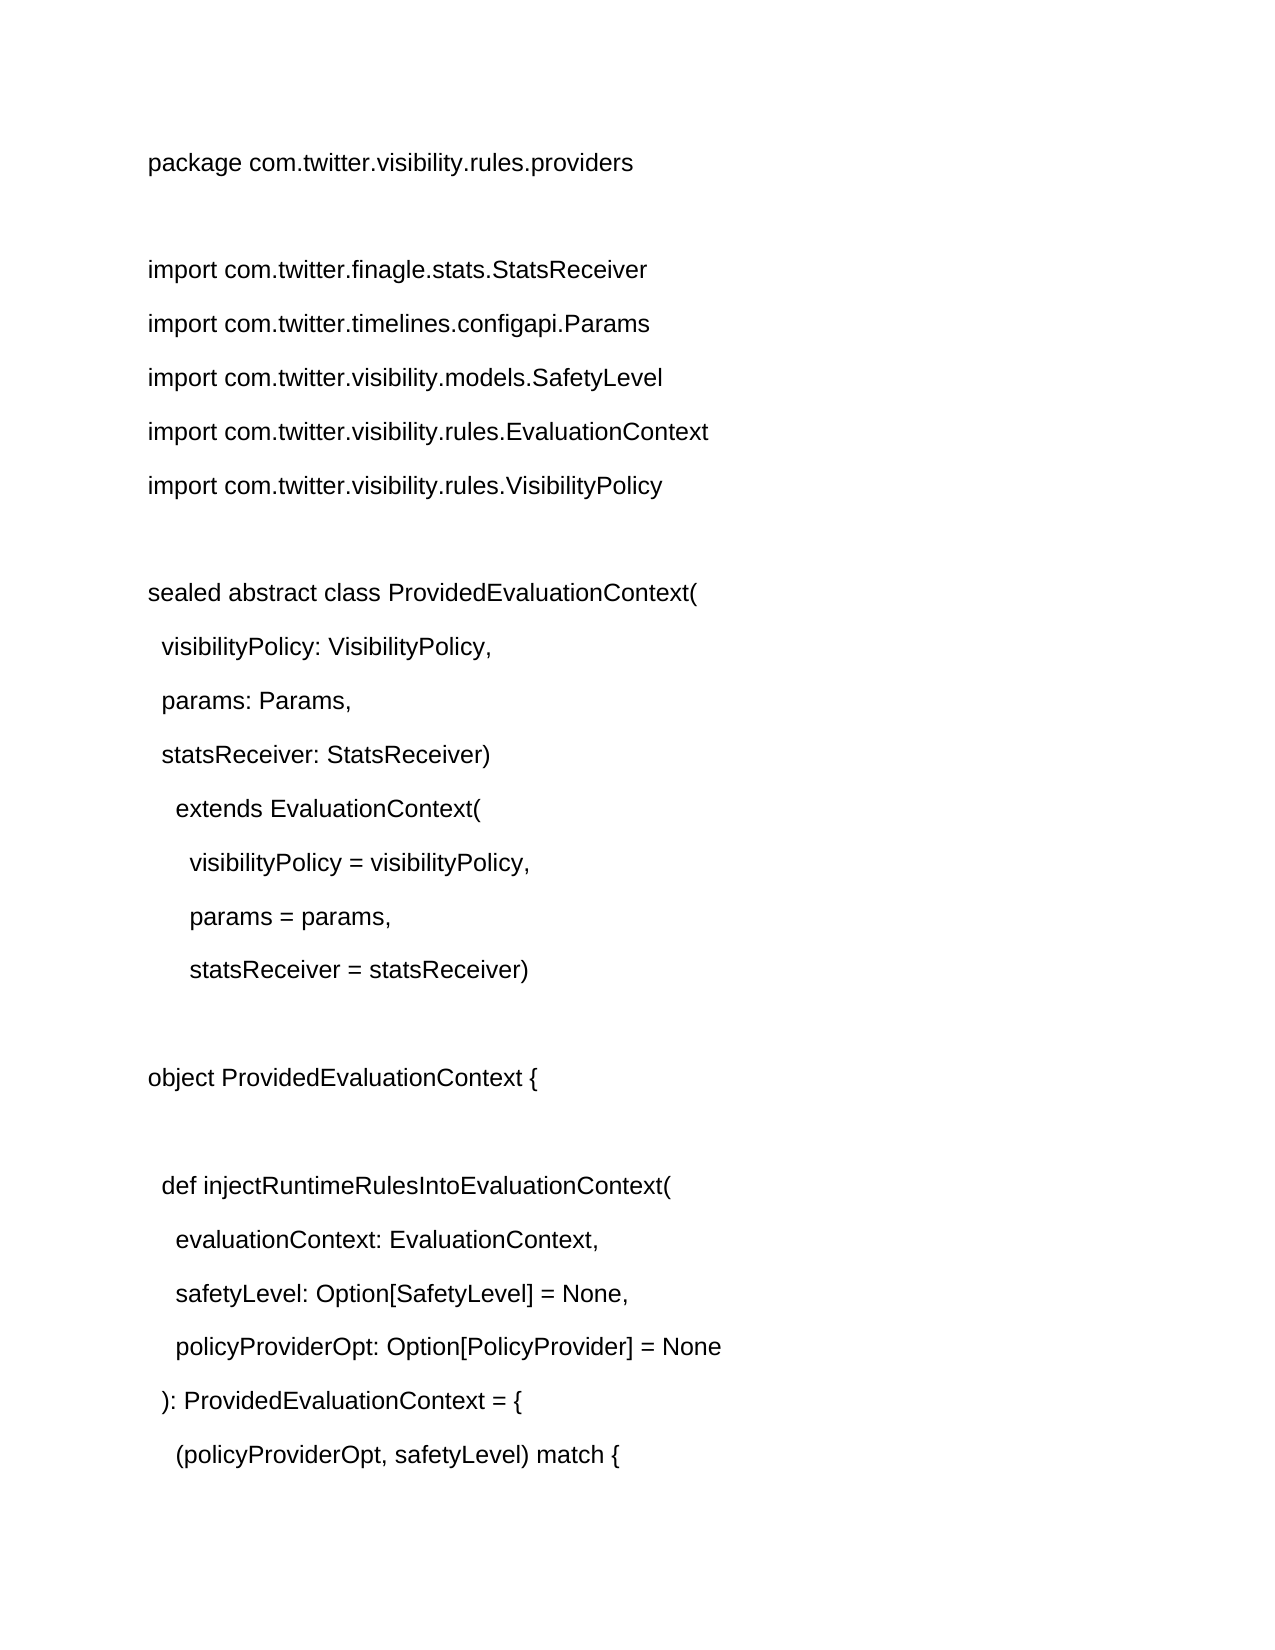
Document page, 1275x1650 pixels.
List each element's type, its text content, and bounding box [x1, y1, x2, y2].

text evaluationContext: EvaluationContext, [148, 1225, 1127, 1253]
text visibilityPolicy = visibilityPolicy, [148, 848, 1127, 876]
text import com.twitter.timelines.configapi.Params [148, 309, 1127, 338]
text params = params, [148, 902, 1127, 930]
text visibilityPolicy: VisibilityPolicy, [148, 632, 1127, 661]
text package com.twitter.visibility.rules.providers [148, 148, 1127, 176]
text policyProviderOpt: Option[PolicyProvider] = None [148, 1332, 1127, 1361]
text safetyLevel: Option[SafetyLevel] = None, [148, 1278, 1127, 1307]
text statsReceiver: StatsReceiver) [148, 740, 1127, 769]
text statsReceiver = statsReceiver) [148, 955, 1127, 984]
text import com.twitter.visibility.rules.VisibilityPolicy [148, 471, 1127, 499]
text object ProvidedEvaluationContext { [148, 1063, 1127, 1092]
text sealed abstract class ProvidedEvaluationContext( [148, 578, 1127, 607]
text import com.twitter.finagle.stats.StatsReceiver [148, 255, 1127, 284]
text import com.twitter.visibility.rules.EvaluationContext [148, 417, 1127, 446]
text def injectRuntimeRulesIntoEvaluationContext( [148, 1171, 1127, 1199]
text params: Params, [148, 686, 1127, 715]
text import com.twitter.visibility.models.SafetyLevel [148, 363, 1127, 392]
text ): ProvidedEvaluationContext = { [148, 1386, 1127, 1415]
text (policyProviderOpt, safetyLevel) match { [148, 1440, 1127, 1469]
text extends EvaluationContext( [148, 794, 1127, 823]
